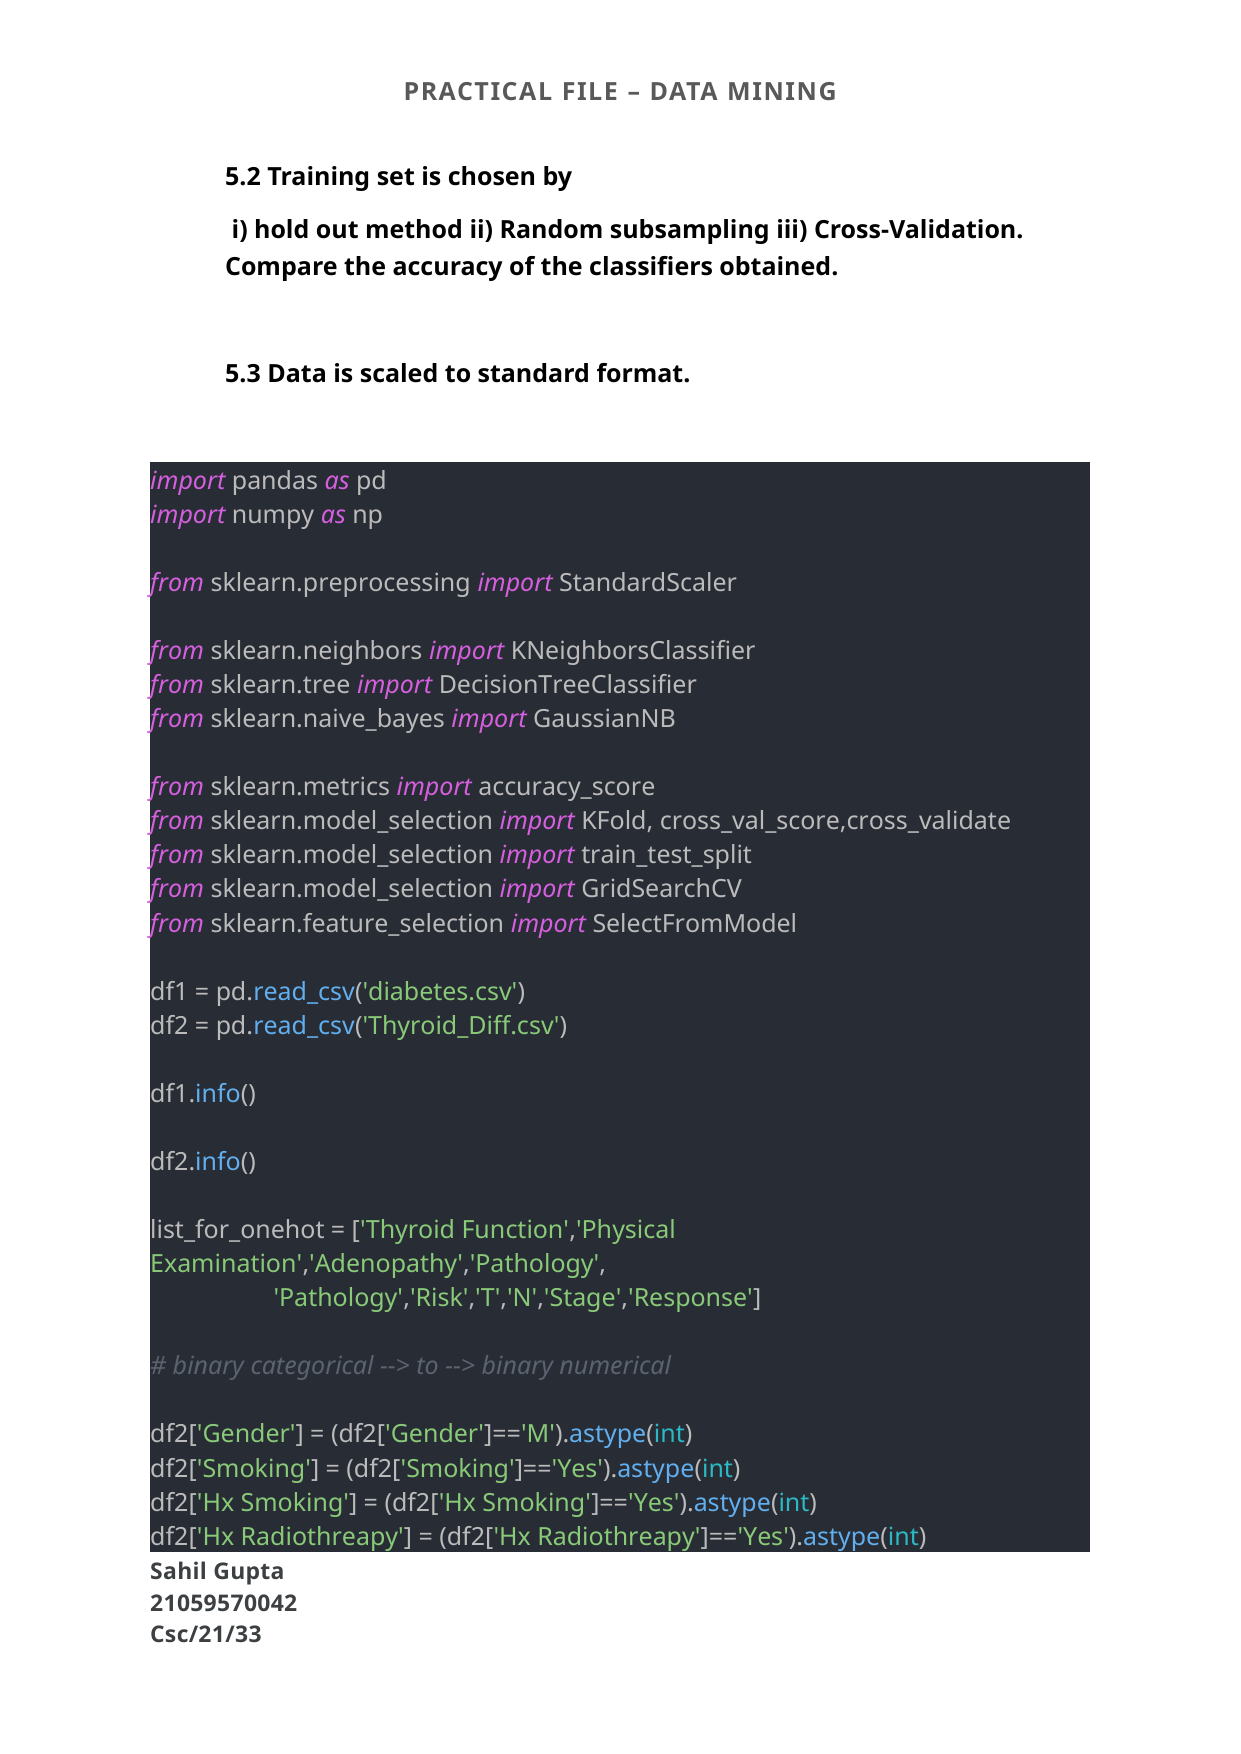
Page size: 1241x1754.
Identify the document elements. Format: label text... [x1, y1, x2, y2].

text 5.2 Training set is chosen by [225, 158, 1090, 192]
text i) hold out method ii) Random subsampling iii) Cross-Validation. Compare the accuracy of the classifiers obtained. [225, 212, 1090, 283]
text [150, 462, 1090, 1552]
text 5.3 Data is scaled to standard format. [225, 356, 1090, 389]
